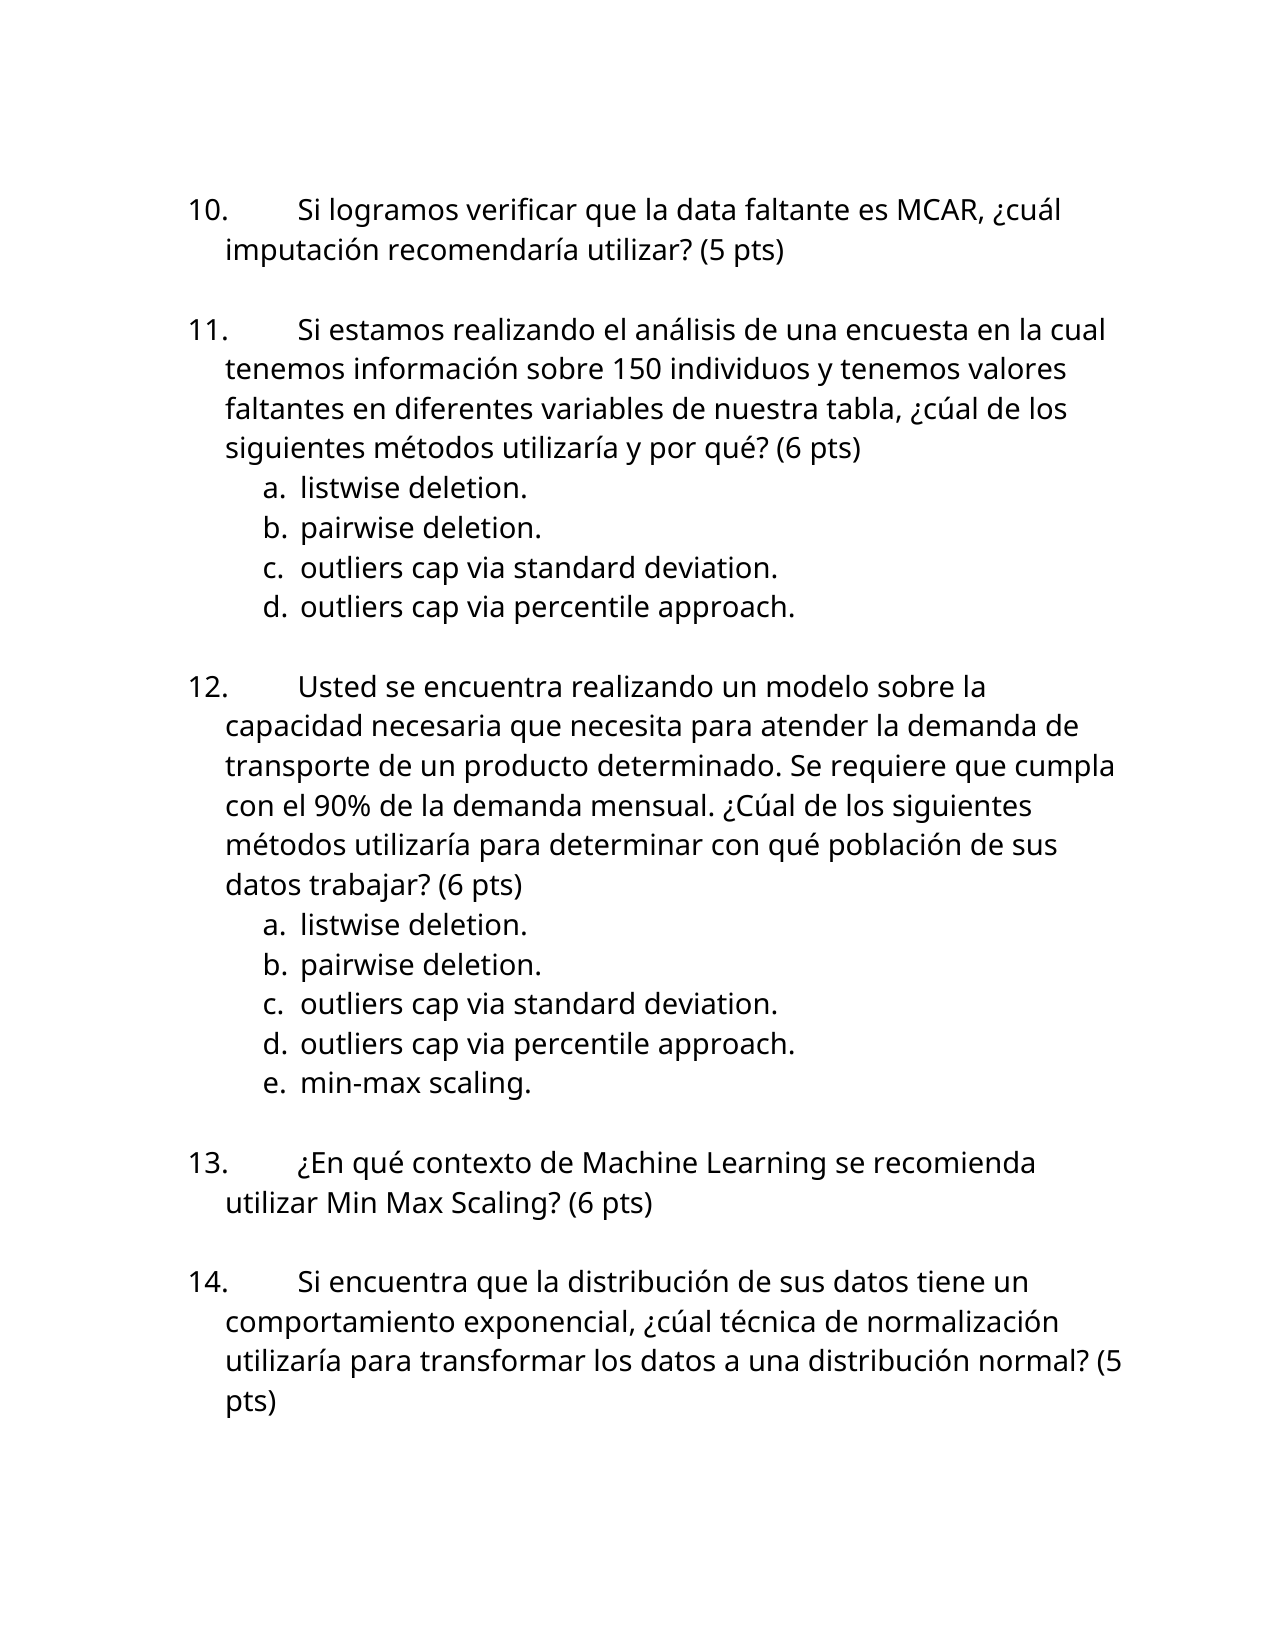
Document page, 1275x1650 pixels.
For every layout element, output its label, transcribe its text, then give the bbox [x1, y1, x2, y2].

list Si estamos realizando el análisis de una encuesta en la cual tenemos información sobre 150 individuos y tenemos valores faltantes en diferentes variables de nuestra tabla, ¿cúal de los siguientes métodos utilizaría y por qué? (6 pts) [187, 309, 1125, 467]
list Si logramos verificar que la data faltante es MCAR, ¿cuál imputación recomendaría utilizar? (5 pts) [187, 190, 1125, 269]
list pairwise deletion. [262, 507, 1125, 547]
list Si encuentra que la distribución de sus datos tiene un comportamiento exponencial, ¿cúal técnica de normalización utilizaría para transformar los datos a una distribución normal? (5 pts) [187, 1261, 1125, 1420]
list listwise deletion. [262, 904, 1125, 944]
list outliers cap via standard deviation. [262, 983, 1125, 1023]
list pairwise deletion. [262, 944, 1125, 983]
list outliers cap via percentile approach. [262, 587, 1125, 626]
list Usted se encuentra realizando un modelo sobre la capacidad necesaria que necesita para atender la demanda de transporte de un producto determinado. Se requiere que cumpla con el 90% de la demanda mensual. ¿Cúal de los siguientes métodos utilizaría para determinar con qué población de sus datos trabajar? (6 pts) [187, 666, 1125, 904]
list outliers cap via percentile approach. [262, 1023, 1125, 1063]
list outliers cap via standard deviation. [262, 547, 1125, 587]
list listwise deletion. [262, 467, 1125, 507]
list min-max scaling. [262, 1063, 1125, 1102]
list ¿En qué contexto de Machine Learning se recomienda utilizar Min Max Scaling? (6 pts) [187, 1142, 1125, 1222]
